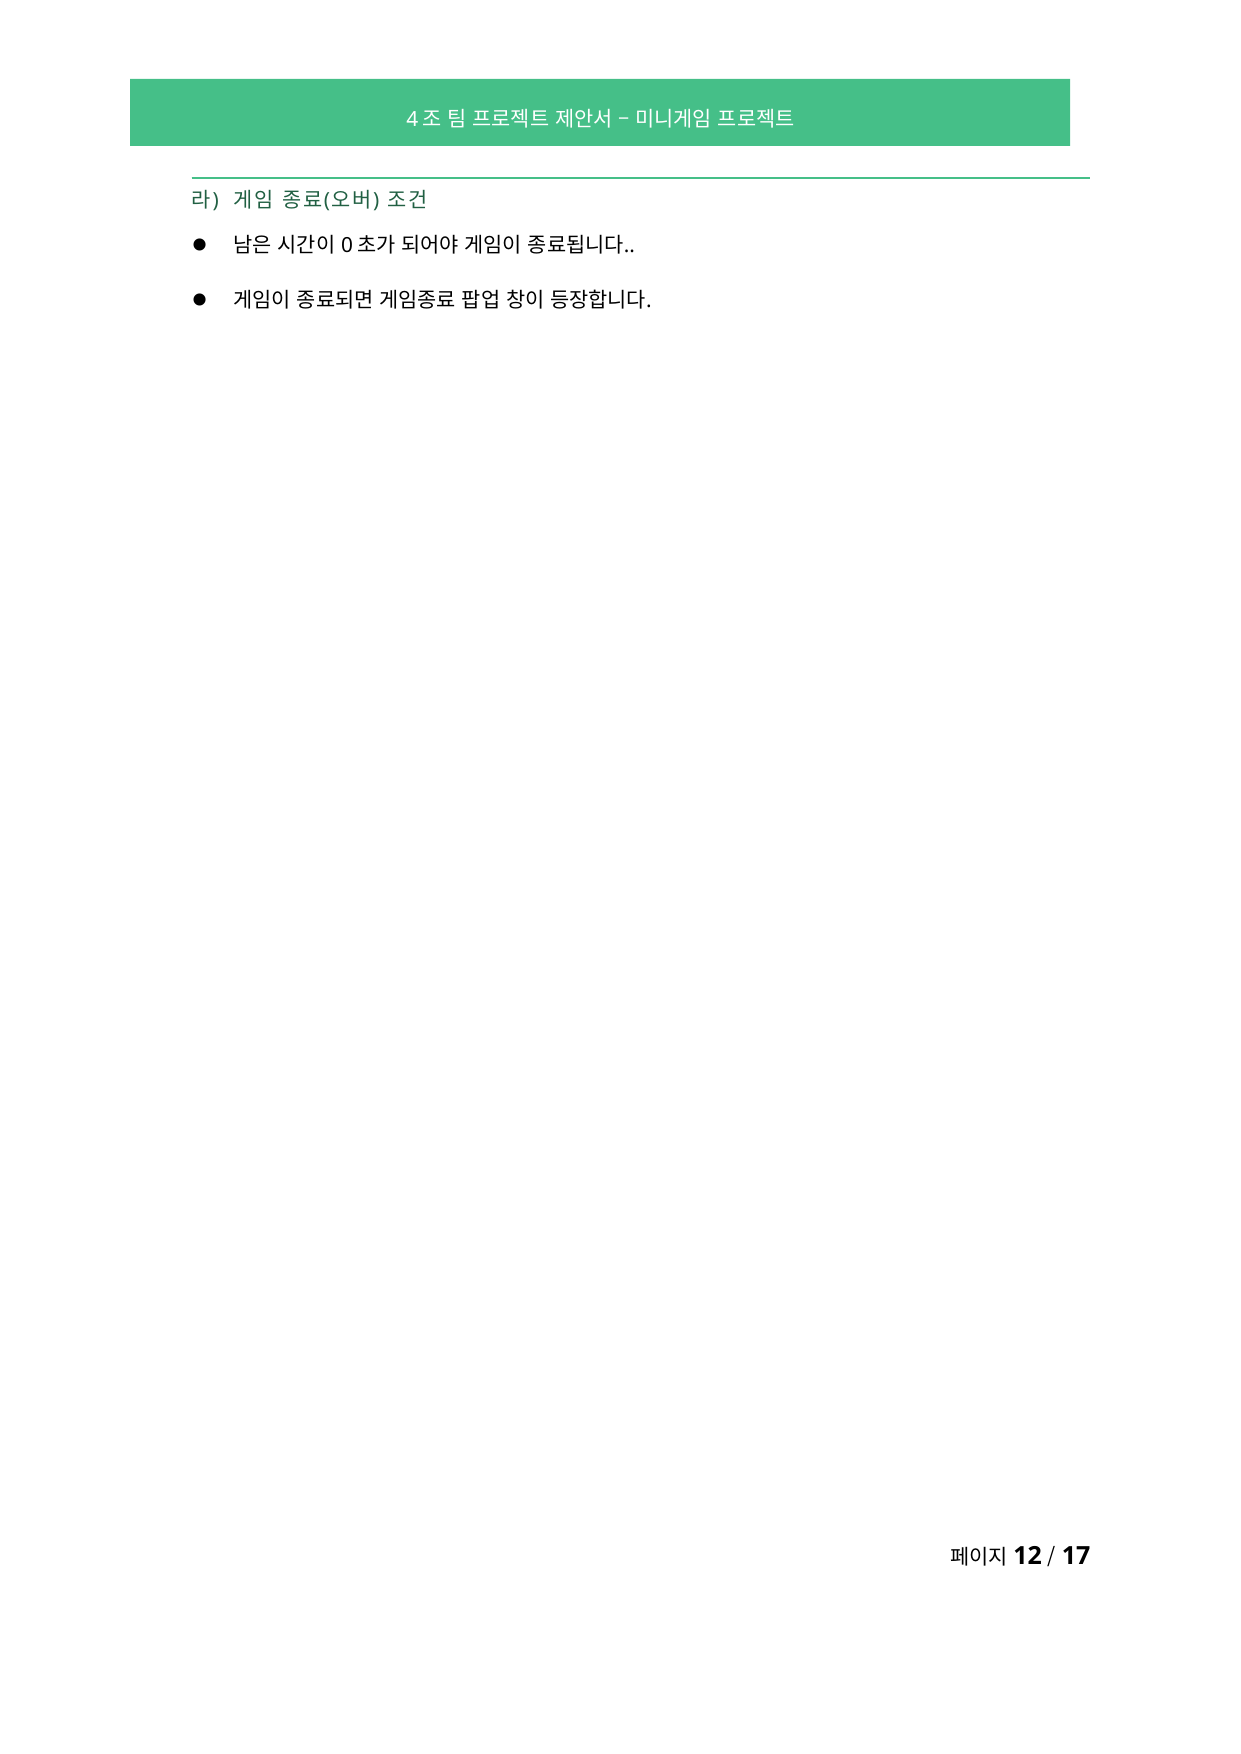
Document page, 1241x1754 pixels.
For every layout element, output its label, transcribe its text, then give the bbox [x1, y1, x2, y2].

list 게임이 종료되면 게임종료 팝업 창이 등장합니다. [192, 284, 1090, 314]
subtitle 게임 종료(오버) 조건 [192, 179, 1090, 213]
list 남은 시간이 0초가 되어야 게임이 종료됩니다.. [192, 228, 1090, 258]
